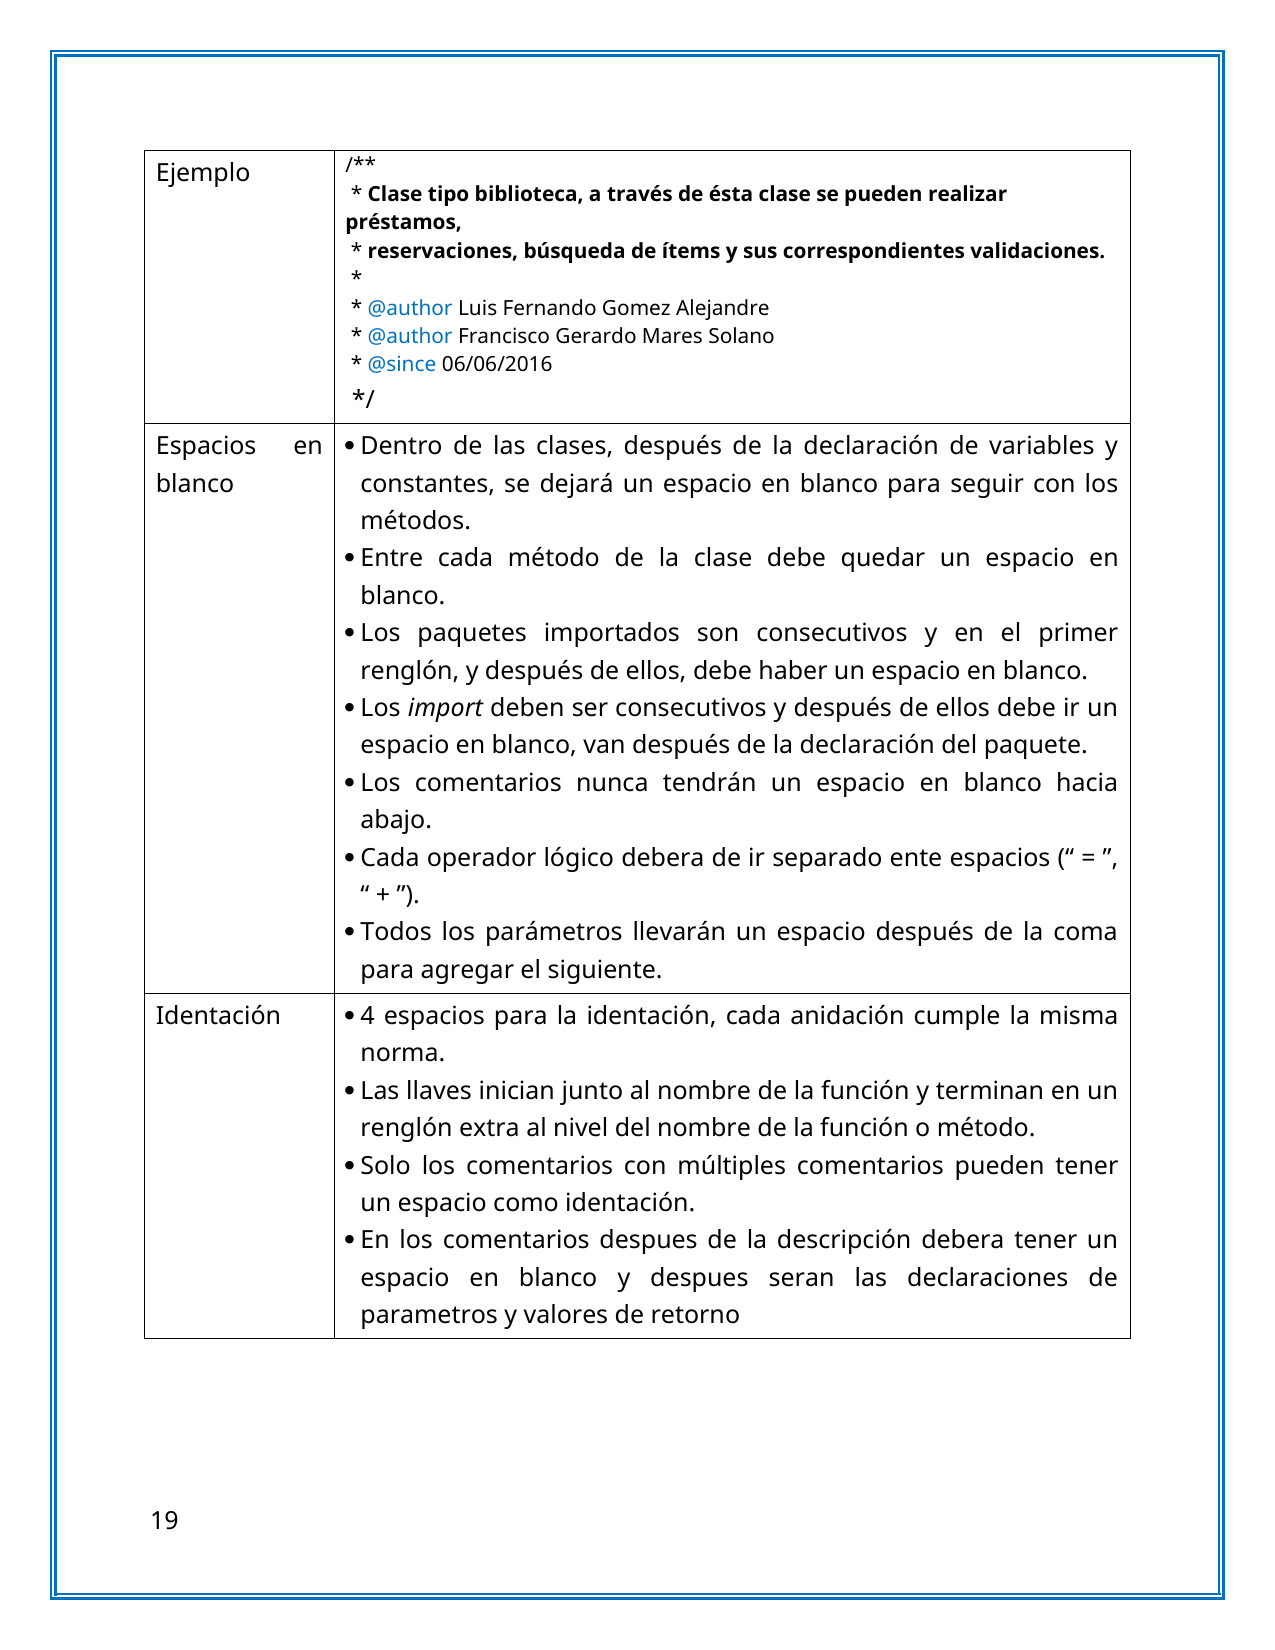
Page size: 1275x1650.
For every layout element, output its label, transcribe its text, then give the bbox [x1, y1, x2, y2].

table_cell /** * Clase tipo biblioteca, a través de ésta clase se pueden realizar préstamos, * reservaciones, búsqueda de ítems y sus correspondientes validaciones. * * @author Luis Fernando Gomez Alejandre * @author Francisco Gerardo Mares Solano * @since 06/06/2016 */ [335, 151, 1130, 423]
table_cell Dentro de las clases, después de la declaración de variables y constantes, se dejará un espacio en blanco para seguir con los métodos. Entre cada método de la clase debe quedar un espacio en blanco. Los paquetes importados son consecutivos y en el primer renglón, y después de ellos, debe haber un espacio en blanco. Los import deben ser consecutivos y después de ellos debe ir un espacio en blanco, van después de la declaración del paquete. Los comentarios nunca tendrán un espacio en blanco hacia abajo. Cada operador lógico debera de ir separado ente espacios (“ = ”, “ + ”). Todos los parámetros llevarán un espacio después de la coma para agregar el siguiente. [335, 424, 1130, 992]
table_cell 4 espacios para la identación, cada anidación cumple la misma norma. Las llaves inician junto al nombre de la función y terminan en un renglón extra al nivel del nombre de la función o método. Solo los comentarios con múltiples comentarios pueden tener un espacio como identación. En los comentarios despues de la descripción debera tener un espacio en blanco y despues seran las declaraciones de parametros y valores de retorno [335, 994, 1130, 1338]
table_cell Espacios en blanco [145, 424, 334, 992]
table_cell Ejemplo [145, 151, 334, 423]
table_cell Identación [145, 994, 334, 1338]
